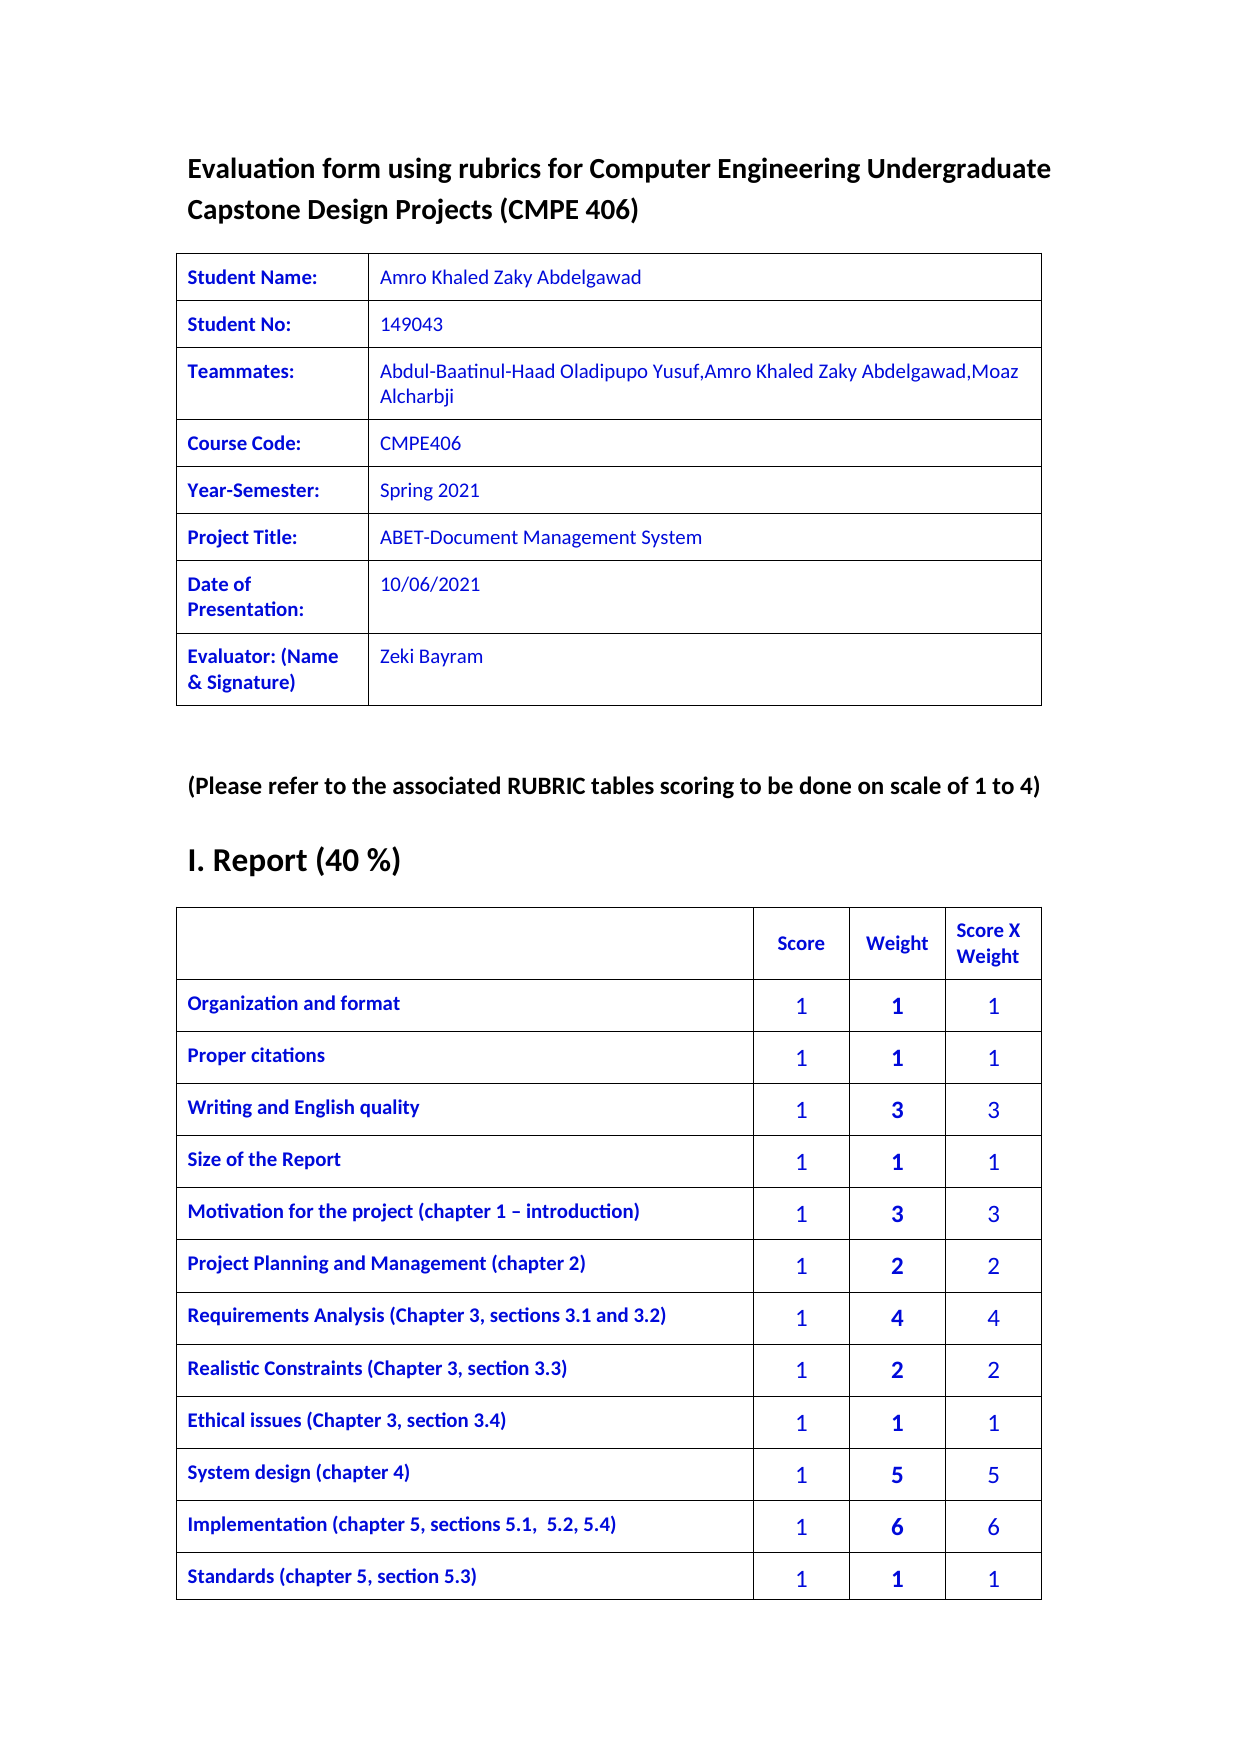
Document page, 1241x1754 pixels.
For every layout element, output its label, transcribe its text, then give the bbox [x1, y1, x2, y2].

table_cell 1 [946, 1136, 1041, 1187]
table_cell 1 [754, 1293, 849, 1343]
table_header Amro Khaled Zaky Abdelgawad [369, 254, 1041, 300]
table_cell 1 [850, 980, 945, 1031]
table_cell 2 [850, 1345, 945, 1396]
table_cell Student No: [177, 301, 368, 347]
table_cell 1 [754, 1188, 849, 1239]
table_cell 1 [754, 980, 849, 1031]
table_cell Implementation (chapter 5, sections 5.1, 5.2, 5.4) [177, 1501, 753, 1552]
table_cell Realistic Constraints (Chapter 3, section 3.3) [177, 1345, 753, 1396]
table_cell Writing and English quality [177, 1084, 753, 1135]
table_cell 1 [754, 1345, 849, 1396]
table_cell Evaluator: (Name & Signature) [177, 634, 368, 705]
table_cell ABET-Document Management System [369, 514, 1041, 560]
table_cell System design (chapter 4) [177, 1449, 753, 1500]
table_cell 1 [850, 1397, 945, 1448]
text Evaluation form using rubrics for Computer Engineering Undergraduate Capstone Design Projects (CMPE 406) [187, 150, 1053, 227]
table_cell 2 [946, 1240, 1041, 1291]
table_cell 4 [850, 1293, 945, 1343]
table_header [177, 908, 753, 979]
table_cell 1 [946, 980, 1041, 1031]
table_cell 3 [946, 1188, 1041, 1239]
table_cell 149043 [369, 301, 1041, 347]
table_cell 1 [754, 1032, 849, 1083]
table_header Student Name: [177, 254, 368, 300]
table_cell Organization and format [177, 980, 753, 1031]
table_cell 2 [850, 1240, 945, 1291]
table_cell 1 [754, 1397, 849, 1448]
table_cell Year-Semester: [177, 467, 368, 513]
table_cell Motivation for the project (chapter 1 – introduction) [177, 1188, 753, 1239]
table_cell 1 [850, 1032, 945, 1083]
table_cell Project Planning and Management (chapter 2) [177, 1240, 753, 1291]
table_cell 2 [946, 1345, 1041, 1396]
table_header Weight [850, 908, 945, 979]
table_cell 6 [850, 1501, 945, 1552]
table_cell Requirements Analysis (Chapter 3, sections 3.1 and 3.2) [177, 1293, 753, 1343]
table_cell Ethical issues (Chapter 3, section 3.4) [177, 1397, 753, 1448]
table_cell 3 [850, 1188, 945, 1239]
table_cell Zeki Bayram [369, 634, 1041, 705]
table_cell CMPE406 [369, 420, 1041, 466]
table_cell 1 [850, 1136, 945, 1187]
table_cell 1 [754, 1240, 849, 1291]
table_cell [177, 1553, 753, 1599]
table_cell 6 [946, 1501, 1041, 1552]
table_cell 1 [946, 1397, 1041, 1448]
table_cell Course Code: [177, 420, 368, 466]
table_cell Size of the Report [177, 1136, 753, 1187]
table_cell 1 [754, 1449, 849, 1500]
table_header Score [754, 908, 849, 979]
table_cell 3 [850, 1084, 945, 1135]
table_cell Teammates: [177, 348, 368, 419]
table_header Score X Weight [946, 908, 1041, 979]
table_cell 5 [946, 1449, 1041, 1500]
table_cell Spring 2021 [369, 467, 1041, 513]
table_cell Abdul-Baatinul-Haad Oladipupo Yusuf,Amro Khaled Zaky Abdelgawad,Moaz Alcharbji [369, 348, 1041, 419]
table_cell Date of Presentation: [177, 561, 368, 632]
table_cell 1 [754, 1553, 849, 1599]
table_cell 5 [850, 1449, 945, 1500]
table_cell 10/06/2021 [369, 561, 1041, 632]
table_cell 1 [946, 1032, 1041, 1083]
table_cell 4 [946, 1293, 1041, 1343]
table_cell 3 [946, 1084, 1041, 1135]
table_cell 1 [946, 1553, 1041, 1599]
table_cell 1 [850, 1553, 945, 1599]
table_cell 1 [754, 1084, 849, 1135]
table_cell Project Title: [177, 514, 368, 560]
table_cell 1 [754, 1501, 849, 1552]
table_cell Proper citations [177, 1032, 753, 1083]
table_cell 1 [754, 1136, 849, 1187]
text (Please refer to the associated RUBRIC tables scoring to be done on scale of 1 to 4) I. Report (40 %) [187, 706, 1053, 880]
